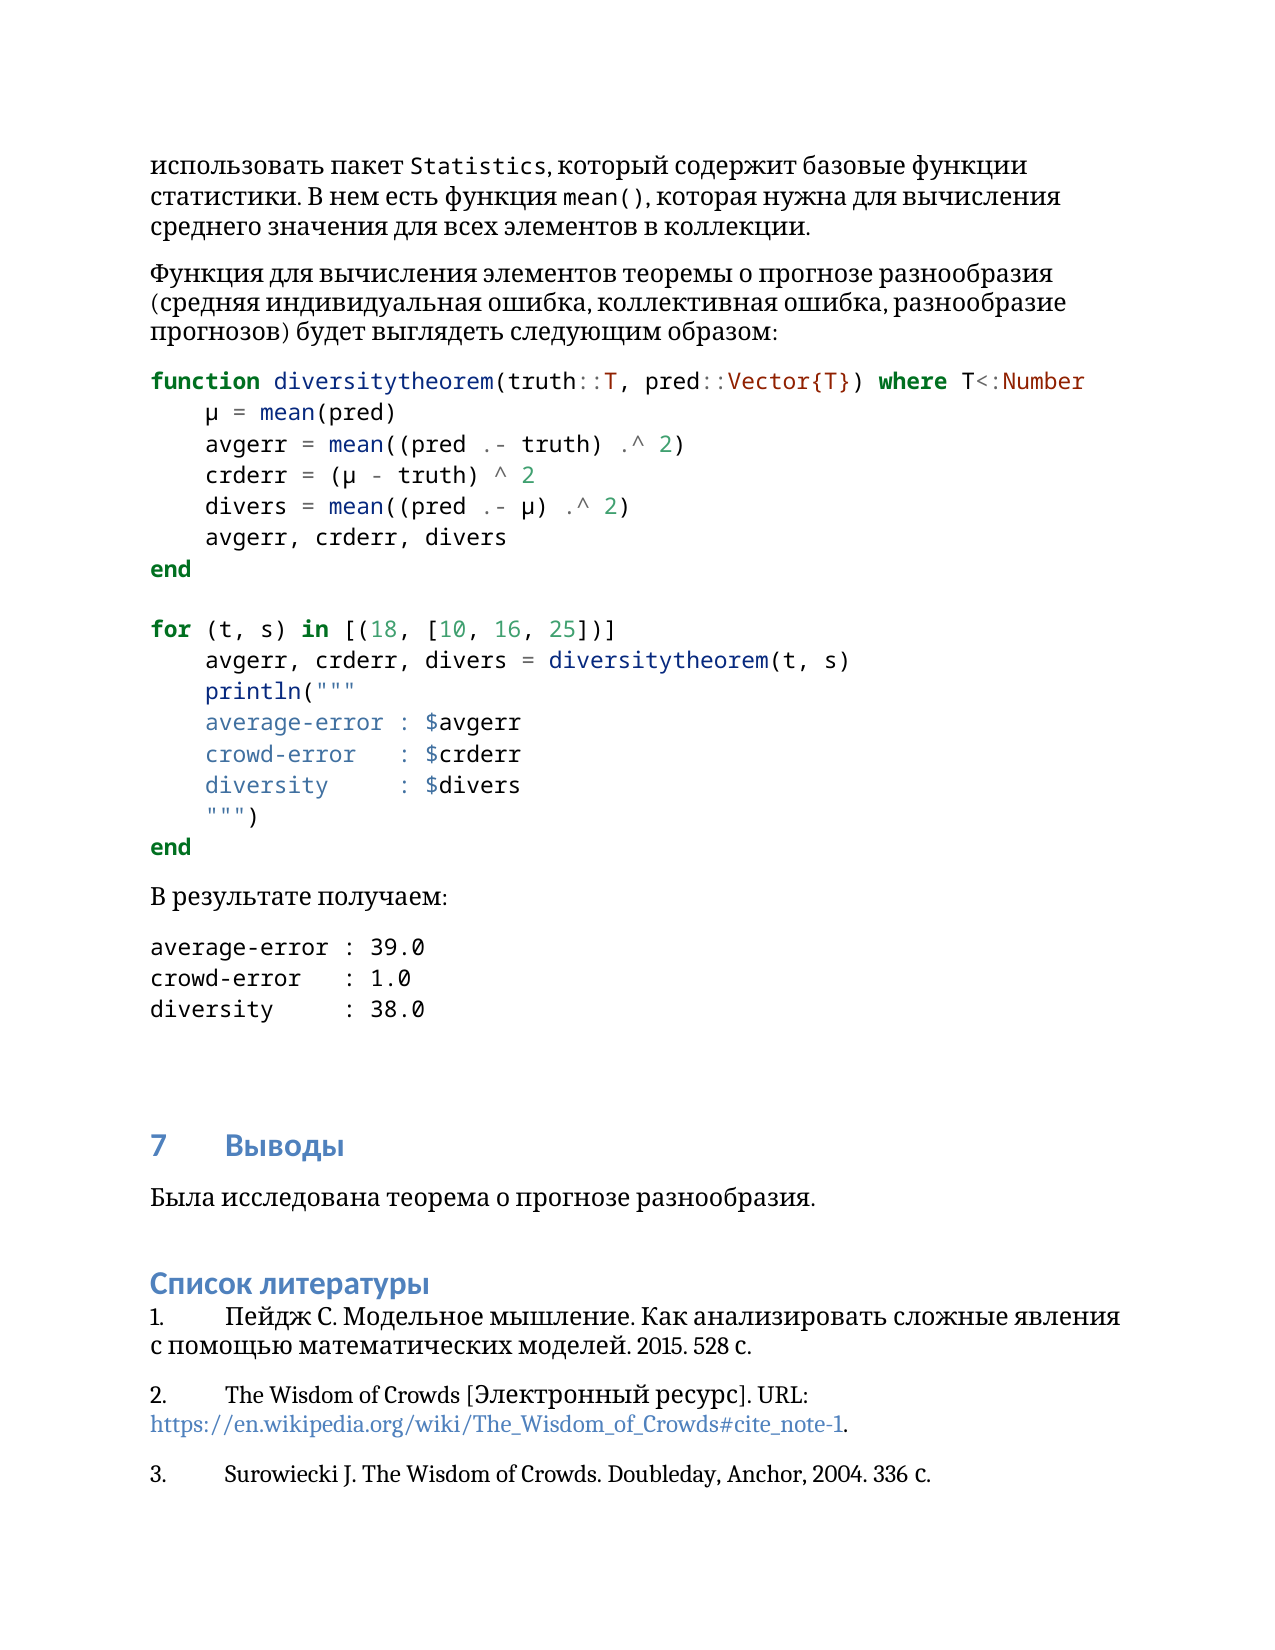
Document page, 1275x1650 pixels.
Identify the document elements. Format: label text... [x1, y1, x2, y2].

text 3. Surowiecki J. The Wisdom of Crowds. Doubleday, Anchor, 2004. 336 с. [150, 1460, 1125, 1488]
text function diversitytheorem(truth::T, pred::Vector{T}) where T<:Number μ = mean(pred) avgerr = mean((pred .- truth) .^ 2) crderr = (μ - truth) ^ 2 divers = mean((pred .- μ) .^ 2) avgerr, crderr, divers end for (t, s) in [(18, [10, 16, 25])] avgerr, crderr, divers = diversitytheorem(t, s) println(""" average-error : $avgerr crowd-error : $crderr diversity : $divers """) end [150, 365, 1125, 862]
text Функция для вычисления элементов теоремы о прогнозе разнообразия (средняя индивидуальная ошибка, коллективная ошибка, разнообразие прогнозов) будет выглядеть следующим образом: [150, 260, 1125, 346]
text В результате получаем: [150, 883, 1125, 912]
subtitle Список литературы [150, 1262, 1125, 1303]
text 1. Пейдж С. Модельное мышление. Как анализировать сложные явления с помощью математических моделей. 2015. 528 с. [150, 1303, 1125, 1361]
text Была исследована теорема о прогнозе разнообразия. [150, 1184, 1125, 1212]
text 2. The Wisdom of Crowds [Электронный ресурс]. URL: https://en.wikipedia.org/wiki/The_Wisdom_of_Crowds#cite_note-1. [150, 1381, 1125, 1439]
text average-error : 39.0 crowd-error : 1.0 diversity : 38.0 [150, 931, 1125, 1024]
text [150, 150, 1125, 241]
subtitle 7 Выводы [150, 1124, 1125, 1165]
